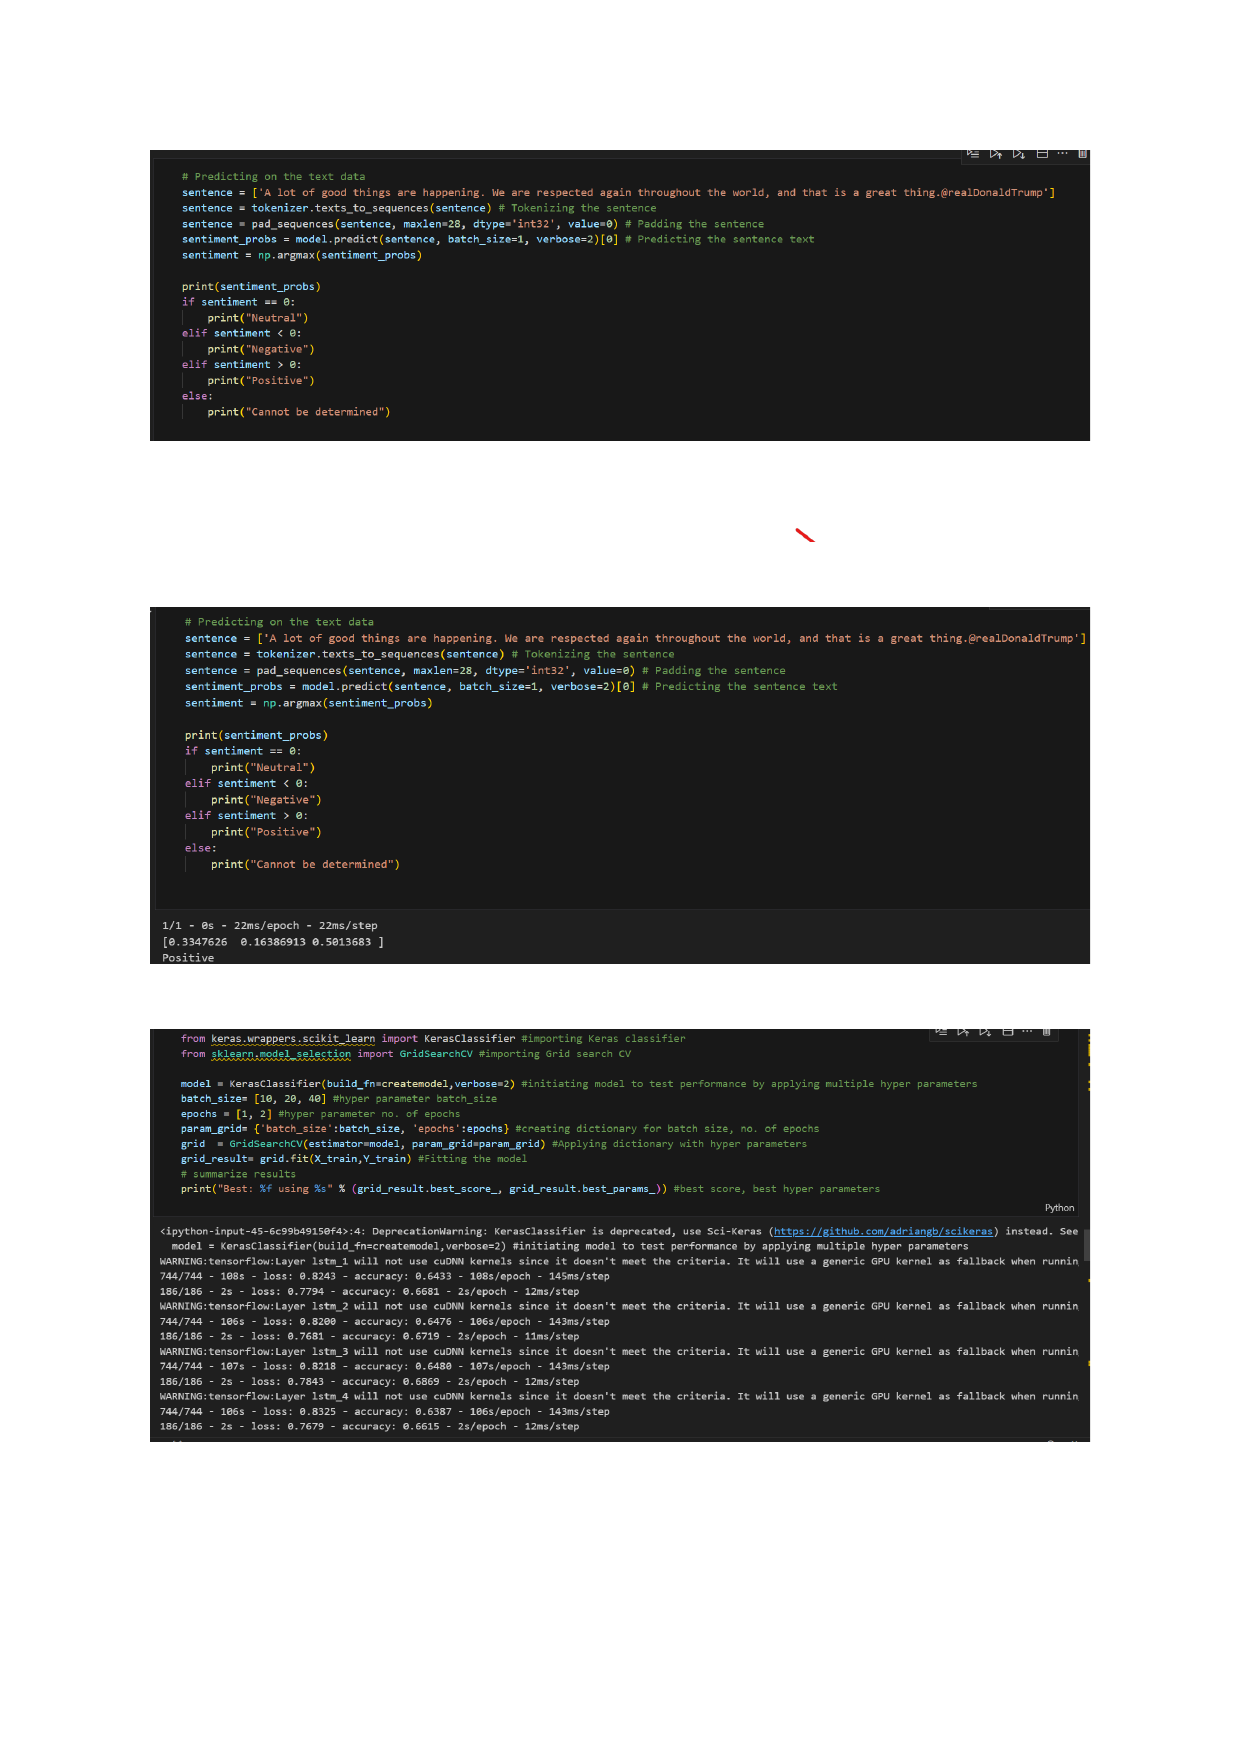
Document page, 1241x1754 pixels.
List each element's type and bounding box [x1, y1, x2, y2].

picture [150, 150, 1091, 542]
picture [150, 607, 1091, 964]
picture [150, 1029, 1091, 1442]
